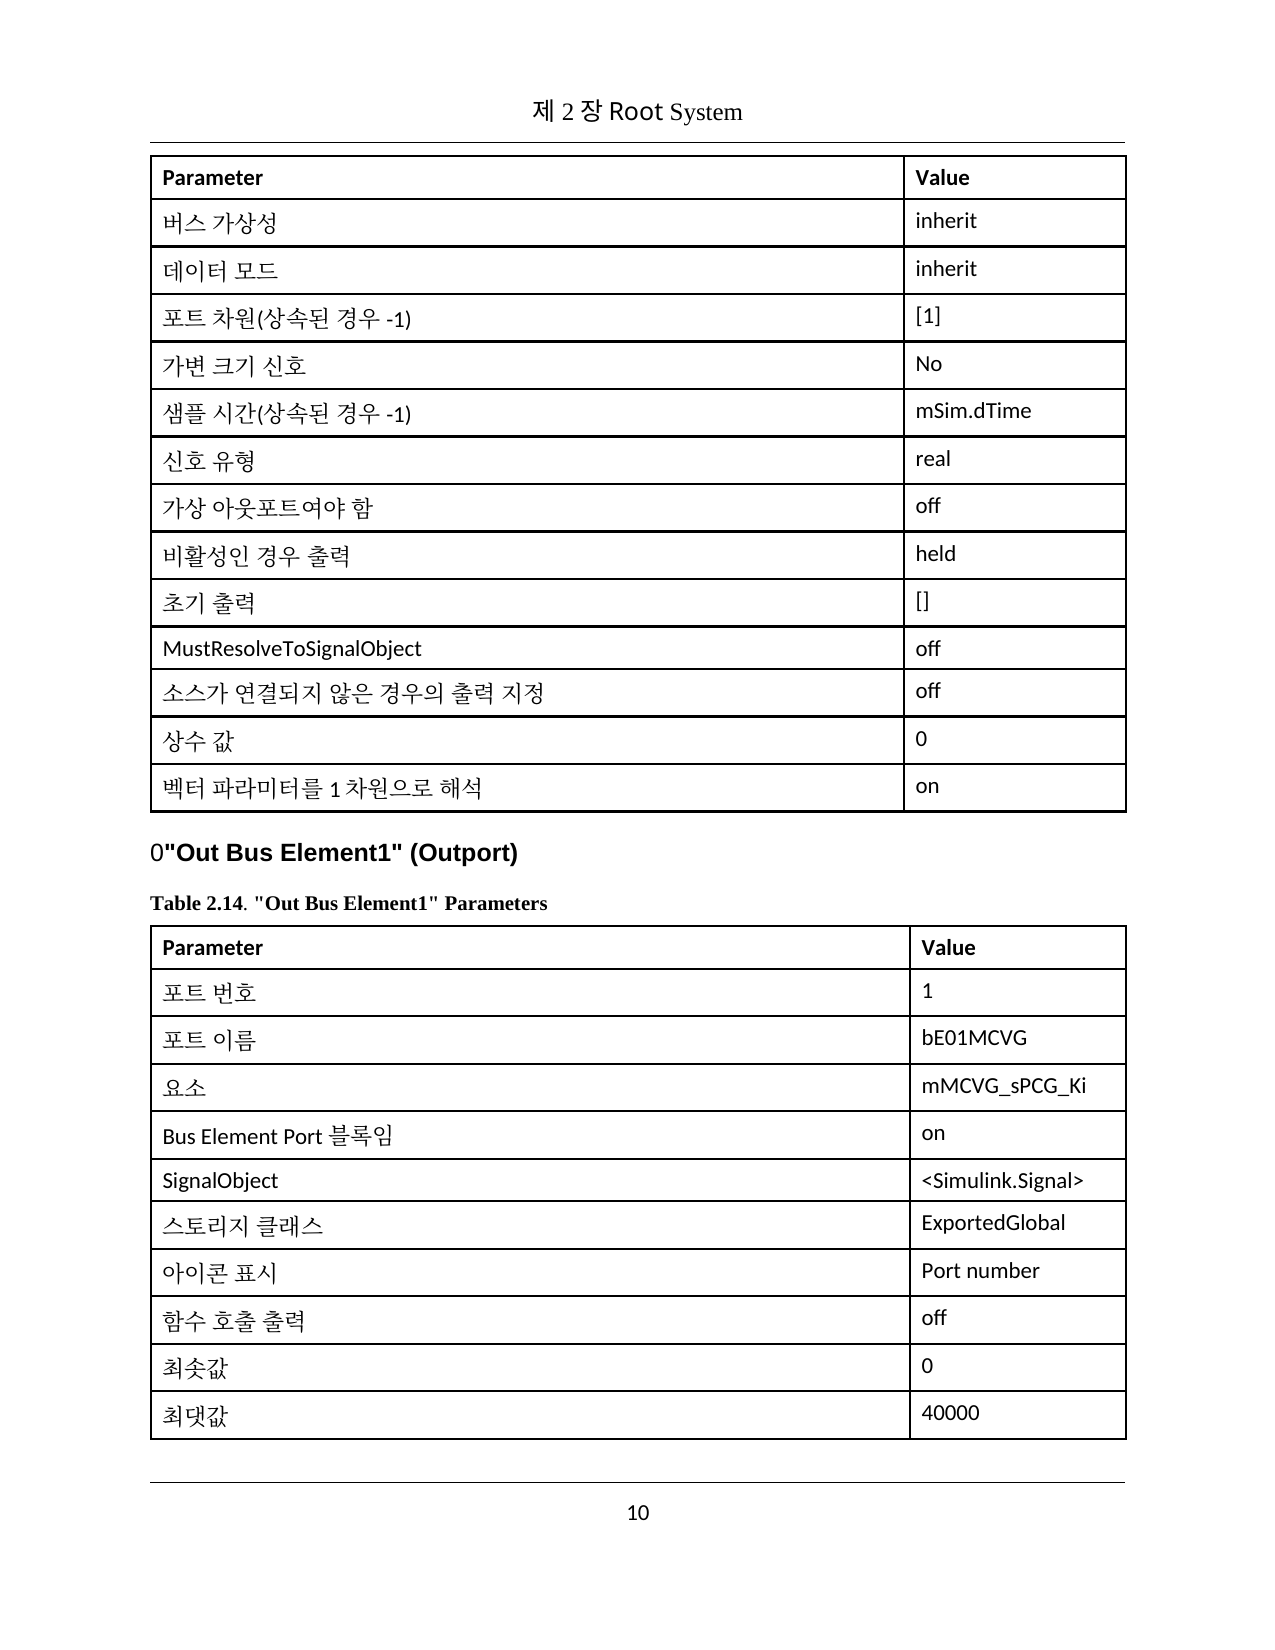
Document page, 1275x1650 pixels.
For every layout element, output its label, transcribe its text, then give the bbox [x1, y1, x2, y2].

table_cell No [905, 343, 1125, 388]
table_cell inherit [905, 248, 1125, 293]
table_cell bE01MCVG [911, 1017, 1125, 1063]
table_cell off [911, 1297, 1125, 1343]
table_cell <Simulink.Signal> [911, 1160, 1125, 1200]
table_cell MustResolveToSignalObject [152, 628, 903, 668]
table_cell real [905, 438, 1125, 483]
table_cell 아이콘 표시 [152, 1250, 909, 1295]
table_cell off [905, 670, 1125, 715]
table_cell [] [905, 580, 1125, 625]
table_cell [1] [905, 295, 1125, 340]
table_cell 1 [911, 970, 1125, 1015]
table_cell 샘플 시간(상속된 경우 -1) [152, 390, 903, 435]
table_cell 초기 출력 [152, 580, 903, 625]
table_cell 0 [905, 718, 1125, 763]
table_cell Port number [911, 1250, 1125, 1295]
table_cell mSim.dTime [905, 390, 1125, 435]
table_cell 신호 유형 [152, 438, 903, 483]
table_cell 포트 번호 [152, 970, 909, 1015]
table_header Parameter [152, 157, 903, 198]
table_cell inherit [905, 200, 1125, 245]
table_cell off [905, 485, 1125, 530]
table_cell on [911, 1112, 1125, 1158]
table_header Value [905, 157, 1125, 198]
table_cell 요소 [152, 1065, 909, 1110]
table_cell 벡터 파라미터를 1차원으로 해석 [152, 765, 903, 810]
table_cell SignalObject [152, 1160, 909, 1200]
table_cell 소스가 연결되지 않은 경우의 출력 지정 [152, 670, 903, 715]
table_cell 40000 [911, 1392, 1125, 1438]
table_cell 상수 값 [152, 718, 903, 763]
table_cell Bus Element Port 블록임 [152, 1112, 909, 1158]
table_cell 가상 아웃포트여야 함 [152, 485, 903, 530]
table_cell 함수 호출 출력 [152, 1297, 909, 1343]
table_cell 포트 이름 [152, 1017, 909, 1063]
title Table 2.14. "Out Bus Element1" Parameters [150, 887, 1125, 914]
table_cell off [905, 628, 1125, 668]
table_cell 최솟값 [152, 1345, 909, 1390]
table_cell 버스 가상성 [152, 200, 903, 245]
table_cell 최댓값 [152, 1392, 909, 1438]
table_cell 포트 차원(상속된 경우 -1) [152, 295, 903, 340]
table_cell held [905, 533, 1125, 578]
table_cell 0 [911, 1345, 1125, 1390]
table_cell 가변 크기 신호 [152, 343, 903, 388]
table_cell 데이터 모드 [152, 248, 903, 293]
title "Out Bus Element1" (Outport) [150, 833, 1125, 867]
table_cell 스토리지 클래스 [152, 1202, 909, 1248]
table_header Value [911, 927, 1125, 968]
table_header Parameter [152, 927, 909, 968]
table_cell ExportedGlobal [911, 1202, 1125, 1248]
table_cell 비활성인 경우 출력 [152, 533, 903, 578]
table_cell on [905, 765, 1125, 810]
table_cell mMCVG_sPCG_Ki [911, 1065, 1125, 1110]
